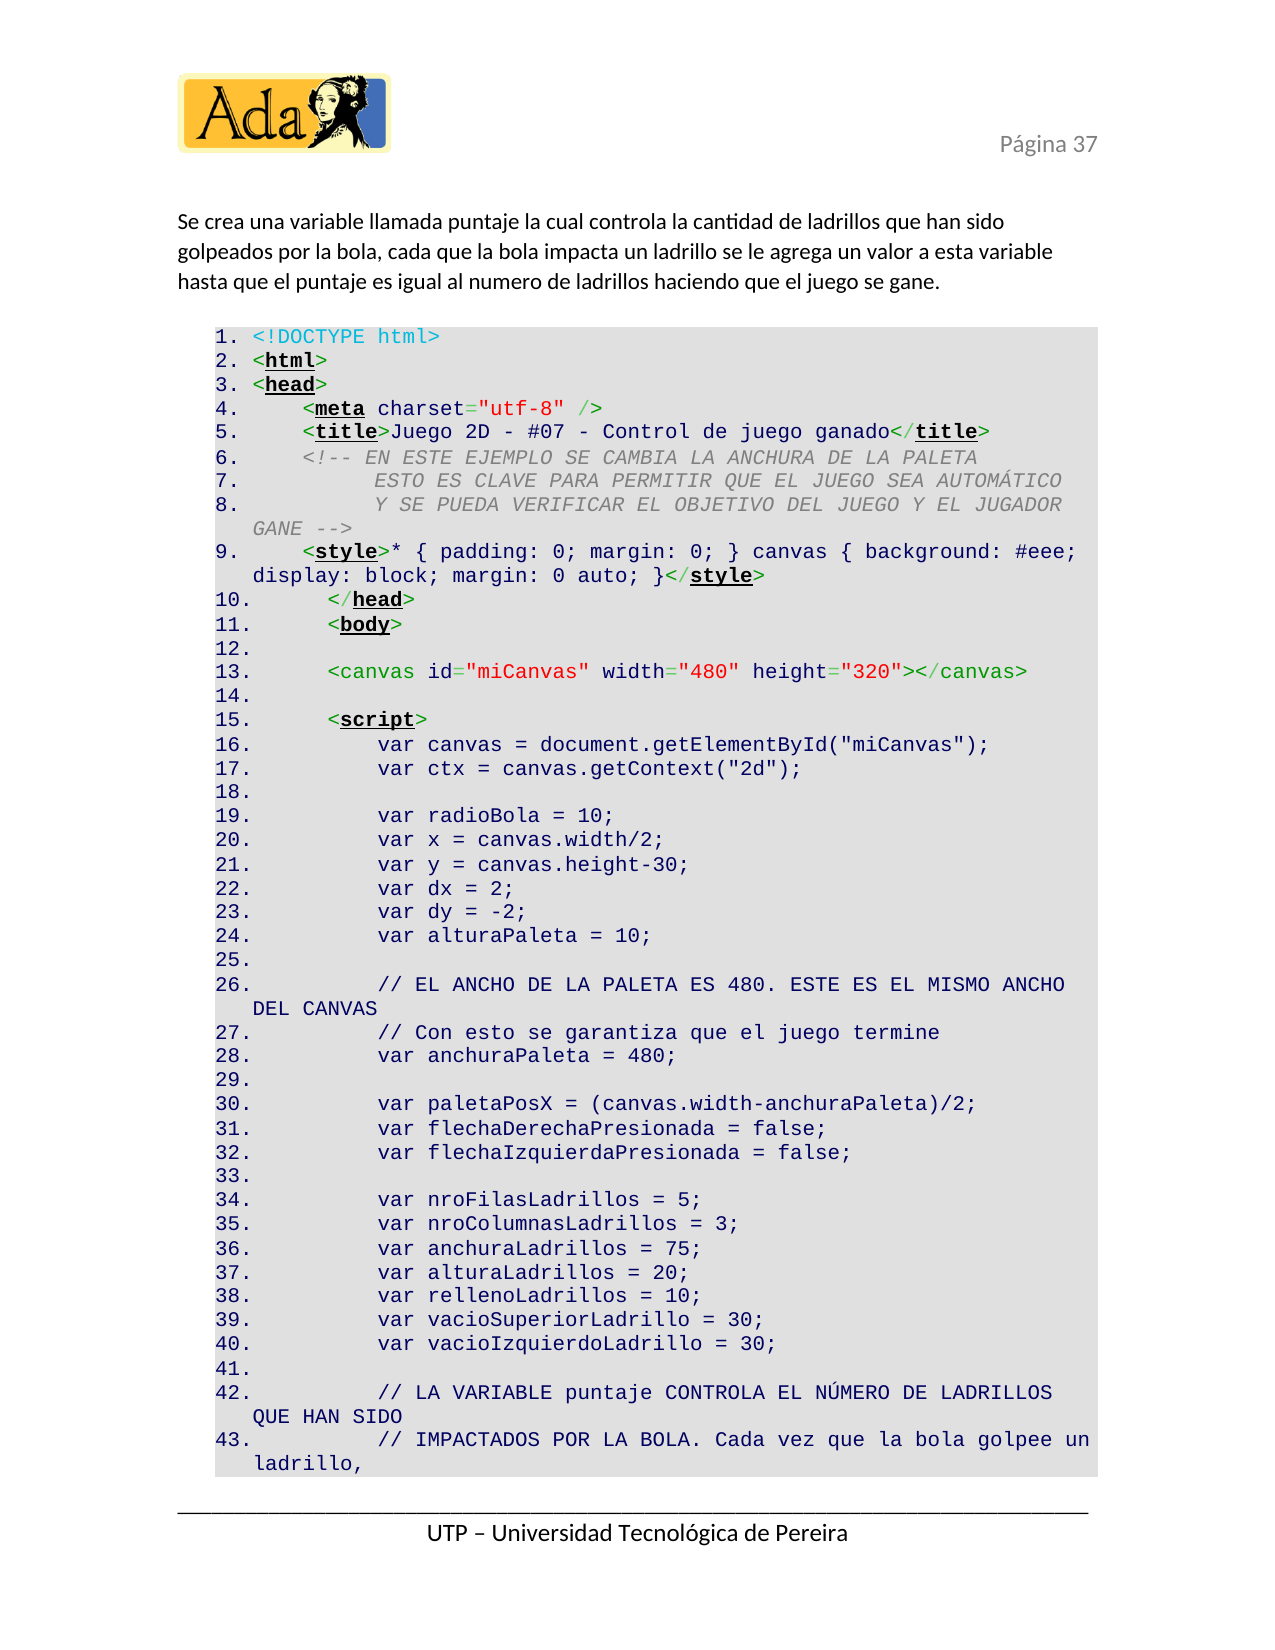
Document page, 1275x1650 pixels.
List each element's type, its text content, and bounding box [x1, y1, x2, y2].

list var flechaIzquierdaPresionada = false; [215, 1142, 1098, 1165]
list <body> [215, 614, 1098, 638]
list var anchuraLadrillos = 75; [215, 1238, 1098, 1262]
list var alturaPaleta = 10; [215, 925, 1098, 949]
list var nroFilasLadrillos = 5; [215, 1189, 1098, 1213]
list <head> [215, 374, 1098, 397]
list <style>* { padding: 0; margin: 0; } canvas { background: #eee; display: block; margin: 0 auto; }</style> [215, 541, 1098, 588]
list <meta charset="utf-8" /> [215, 397, 1098, 421]
list // EL ANCHO DE LA PALETA ES 480. ESTE ES EL MISMO ANCHO DEL CANVAS [215, 974, 1098, 1022]
list var paletaPosX = (canvas.width-anchuraPaleta)/2; [215, 1093, 1098, 1116]
list var anchuraPaleta = 480; [215, 1045, 1098, 1069]
list </head> [215, 588, 1098, 612]
list // Con esto se garantiza que el juego termine [215, 1022, 1098, 1045]
list <!-- EN ESTE EJEMPLO SE CAMBIA LA ANCHURA DE LA PALETA [215, 447, 1098, 470]
list <html> [215, 350, 1098, 374]
list var dy = -2; [215, 902, 1098, 925]
list var rellenoLadrillos = 10; [215, 1286, 1098, 1309]
list // LA VARIABLE puntaje CONTROLA EL NÚMERO DE LADRILLOS QUE HAN SIDO [215, 1382, 1098, 1429]
text Se crea una variable llamada puntaje la cual controla la cantidad de ladrillos que han sido golpeados por la bola, cada que la bola impacta un ladrillo se le agrega un valor a esta variable hasta que el puntaje es igual al numero de ladrillos haciendo que el juego se gane. [177, 207, 1098, 295]
list var alturaLadrillos = 20; [215, 1262, 1098, 1286]
list ESTO ES CLAVE PARA PERMITIR QUE EL JUEGO SEA AUTOMÁTICO [215, 470, 1098, 494]
list <title>Juego 2D - #07 - Control de juego ganado</title> [215, 421, 1098, 445]
list var radioBola = 10; [215, 805, 1098, 829]
list var canvas = document.getElementById("miCanvas"); [215, 734, 1098, 758]
list // IMPACTADOS POR LA BOLA. Cada vez que la bola golpee un ladrillo, [215, 1429, 1098, 1477]
list <script> [215, 709, 1098, 732]
picture [177, 73, 392, 153]
list var ctx = canvas.getContext("2d"); [215, 758, 1098, 781]
list <!DOCTYPE html> [215, 327, 1098, 350]
list var y = canvas.height-30; [215, 854, 1098, 878]
list var flechaDerechaPresionada = false; [215, 1118, 1098, 1142]
list Y SE PUEDA VERIFICAR EL OBJETIVO DEL JUEGO Y EL JUGADOR GANE --> [215, 494, 1098, 541]
list var dx = 2; [215, 878, 1098, 902]
list var nroColumnasLadrillos = 3; [215, 1213, 1098, 1236]
list var vacioSuperiorLadrillo = 30; [215, 1309, 1098, 1333]
list var vacioIzquierdoLadrillo = 30; [215, 1333, 1098, 1356]
list <canvas id="miCanvas" width="480" height="320"></canvas> [215, 661, 1098, 685]
list var x = canvas.width/2; [215, 829, 1098, 852]
